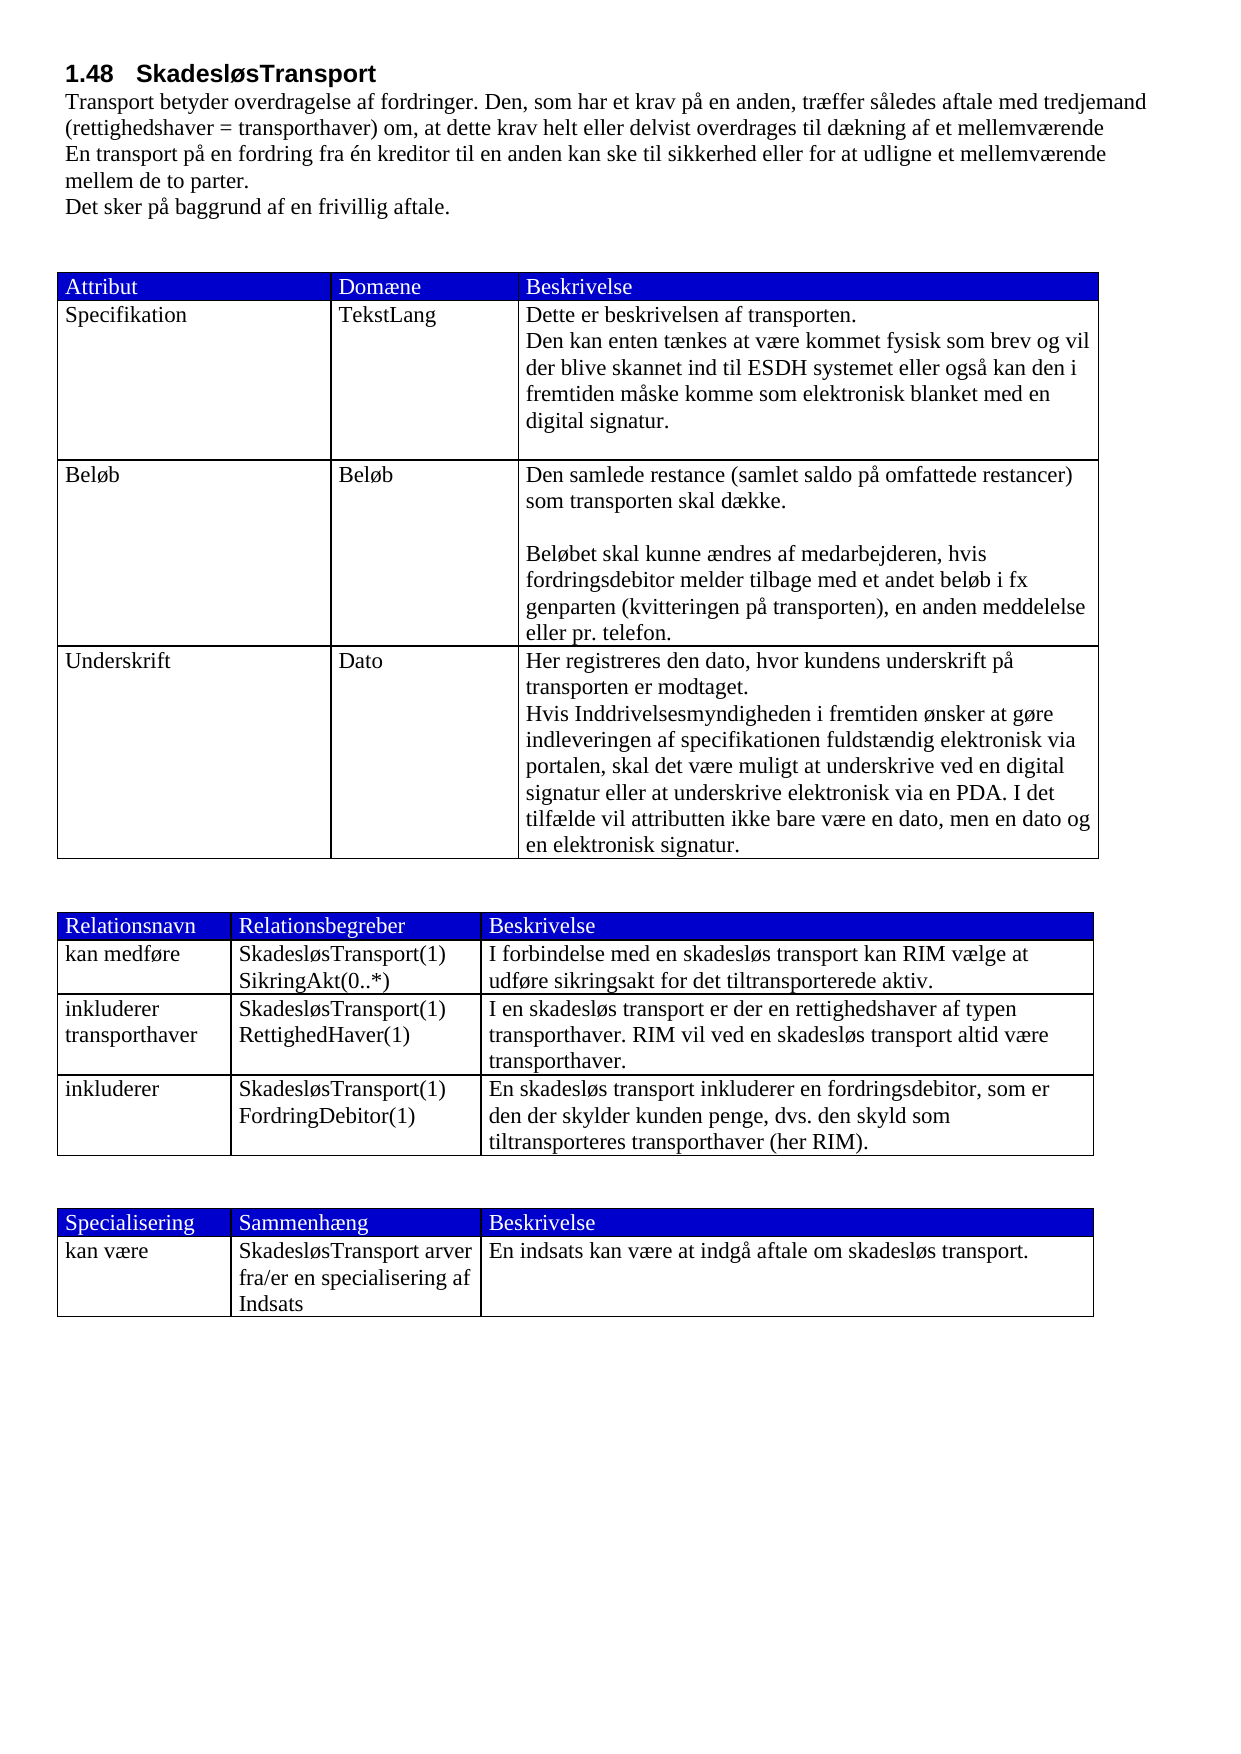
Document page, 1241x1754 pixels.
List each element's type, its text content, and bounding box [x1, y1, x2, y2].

text En transport på en fordring fra én kreditor til en anden kan ske til sikkerhed eller for at udligne et mellemværende mellem de to parter. [65, 141, 1181, 193]
table_cell I en skadesløs transport er der en rettighedshaver af typen transporthaver. RIM vil ved en skadesløs transport altid være transporthaver. [482, 995, 1093, 1074]
table_cell kan være [58, 1237, 230, 1316]
table_cell En skadesløs transport inkluderer en fordringsdebitor, som er den der skylder kunden penge, dvs. den skyld som tiltransporteres transporthaver (her RIM). [482, 1076, 1093, 1154]
table_cell Dato [332, 647, 518, 858]
table_cell Beløb [58, 461, 330, 645]
table_header Attribut [58, 273, 330, 300]
table_cell Dette er beskrivelsen af transporten. Den kan enten tænkes at være kommet fysisk som brev og vil der blive skannet ind til ESDH systemet eller også kan den i fremtiden måske komme som elektronisk blanket med en digital signatur. [519, 301, 1098, 459]
table_cell kan medføre [58, 941, 230, 993]
table_header Beskrivelse [482, 1209, 1093, 1236]
table_header Relationsbegreber [232, 913, 480, 939]
table_cell SkadesløsTransport(1) RettighedHaver(1) [232, 995, 480, 1074]
table_cell SkadesløsTransport(1) SikringAkt(0..*) [232, 941, 480, 993]
table_header Domæne [332, 273, 518, 300]
table_header Specialisering [58, 1209, 230, 1236]
table_cell Underskrift [58, 647, 330, 858]
subtitle SkadesløsTransport [65, 59, 1181, 88]
table_header Beskrivelse [482, 913, 1093, 939]
table_cell Specifikation [58, 301, 330, 459]
table_cell Her registreres den dato, hvor kundens underskrift på transporten er modtaget. Hvis Inddrivelsesmyndigheden i fremtiden ønsker at gøre indleveringen af specifikationen fuldstændig elektronisk via portalen, skal det være muligt at underskrive ved en digital signatur eller at underskrive elektronisk via en PDA. I det tilfælde vil attributten ikke bare være en dato, men en dato og en elektronisk signatur. [519, 647, 1098, 858]
table_cell inkluderer transporthaver [58, 995, 230, 1074]
table_cell En indsats kan være at indgå aftale om skadesløs transport. [482, 1237, 1093, 1316]
table_header Sammenhæng [232, 1209, 480, 1236]
table_cell inkluderer [58, 1076, 230, 1154]
table_cell SkadesløsTransport arver fra/er en specialisering af Indsats [232, 1237, 480, 1316]
table_header Beskrivelse [519, 273, 1098, 300]
text Det sker på baggrund af en frivillig aftale. [65, 193, 1181, 219]
table_cell Den samlede restance (samlet saldo på omfattede restancer) som transporten skal dække. Beløbet skal kunne ændres af medarbejderen, hvis fordringsdebitor melder tilbage med et andet beløb i fx genparten (kvitteringen på transporten), en anden meddelelse eller pr. telefon. [519, 461, 1098, 645]
table_cell TekstLang [332, 301, 518, 459]
table_cell I forbindelse med en skadesløs transport kan RIM vælge at udføre sikringsakt for det tiltransporterede aktiv. [482, 941, 1093, 993]
text Transport betyder overdragelse af fordringer. Den, som har et krav på en anden, træffer således aftale med tredjemand (rettighedshaver = transporthaver) om, at dette krav helt eller delvist overdrages til dækning af et mellemværende [65, 88, 1181, 141]
table_header Relationsnavn [58, 913, 230, 939]
table_cell SkadesløsTransport(1) FordringDebitor(1) [232, 1076, 480, 1154]
table_cell Beløb [332, 461, 518, 645]
